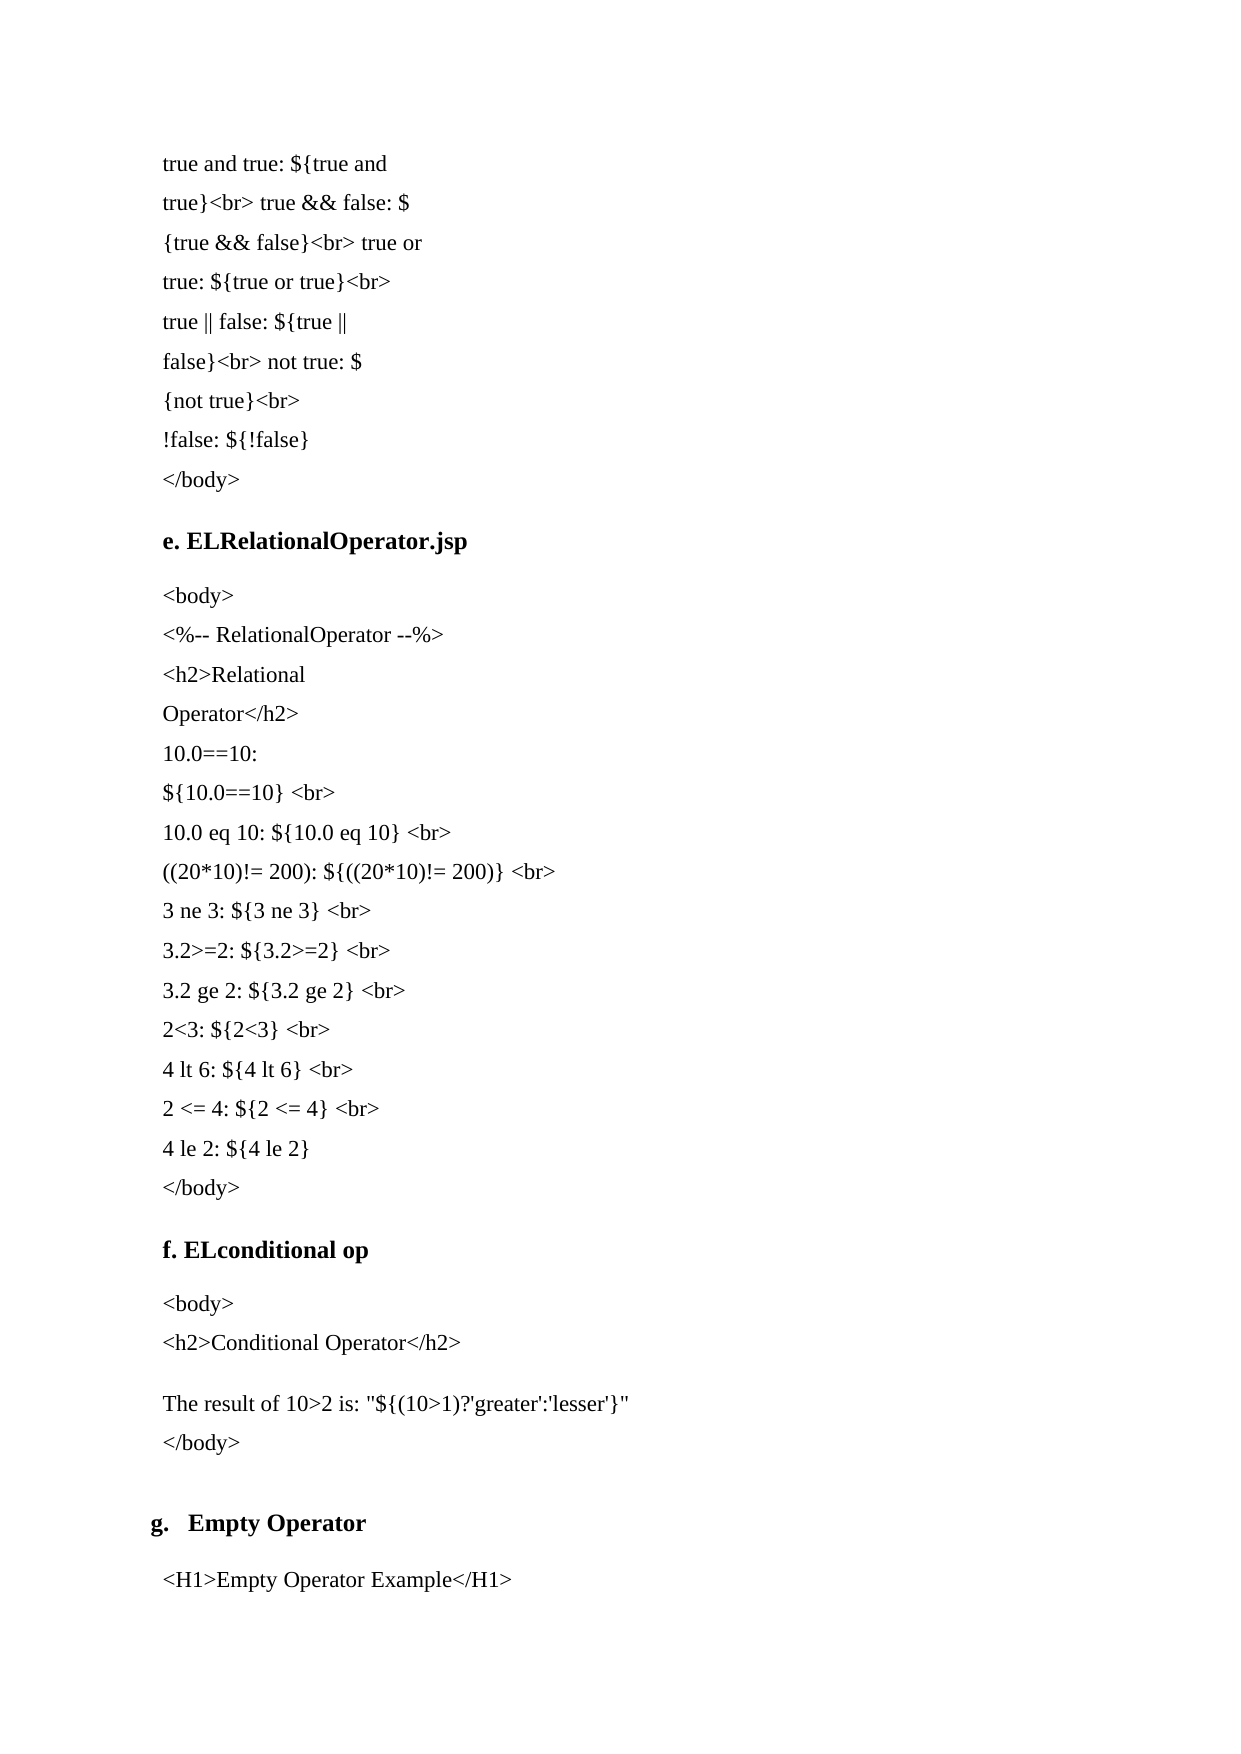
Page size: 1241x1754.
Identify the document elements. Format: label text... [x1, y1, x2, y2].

text 3.2 ge 2: ${3.2 ge 2} <br> [162, 977, 1090, 1003]
text !false: ${!false} [162, 427, 1090, 453]
text 10.0 eq 10: ${10.0 eq 10} <br> [162, 819, 1090, 845]
subtitle ELRelationalOperator.jsp [162, 526, 1090, 555]
text </body> [162, 1429, 1090, 1456]
text <body> [162, 582, 1090, 608]
text <H1>Empty Operator Example</H1> [162, 1566, 1090, 1592]
text <body> [162, 1290, 1090, 1316]
text ((20*10)!= 200): ${((20*10)!= 200)} <br> [162, 858, 1090, 884]
text </body> [162, 466, 1090, 492]
text 2 <= 4: ${2 <= 4} <br> [162, 1095, 1090, 1122]
text 4 le 2: ${4 le 2} [162, 1135, 1090, 1161]
text <h2>Relational Operator</h2> 10.0==10: ${10.0==10} <br> [162, 661, 370, 806]
text </body> [162, 1174, 1090, 1200]
subtitle Empty Operator [150, 1508, 1090, 1537]
text 2<3: ${2<3} <br> [162, 1016, 1090, 1042]
text true || false: ${true || false}<br> not true: ${not true}<br> [162, 308, 374, 414]
text <h2>Conditional Operator</h2> [162, 1329, 1090, 1355]
text 4 lt 6: ${4 lt 6} <br> [162, 1056, 1090, 1082]
text <%-- RelationalOperator --%> [162, 621, 1090, 648]
text 3.2>=2: ${3.2>=2} <br> [162, 937, 1090, 963]
subtitle ELconditional op [162, 1235, 1090, 1263]
text true and true: ${true and true}<br> true && false: ${true && false}<br> true or true: ${true or true}<br> [162, 150, 427, 295]
text 3 ne 3: ${3 ne 3} <br> [162, 898, 1090, 924]
text The result of 10>2 is: "${(10>1)?'greater':'lesser'}" [162, 1390, 1090, 1416]
